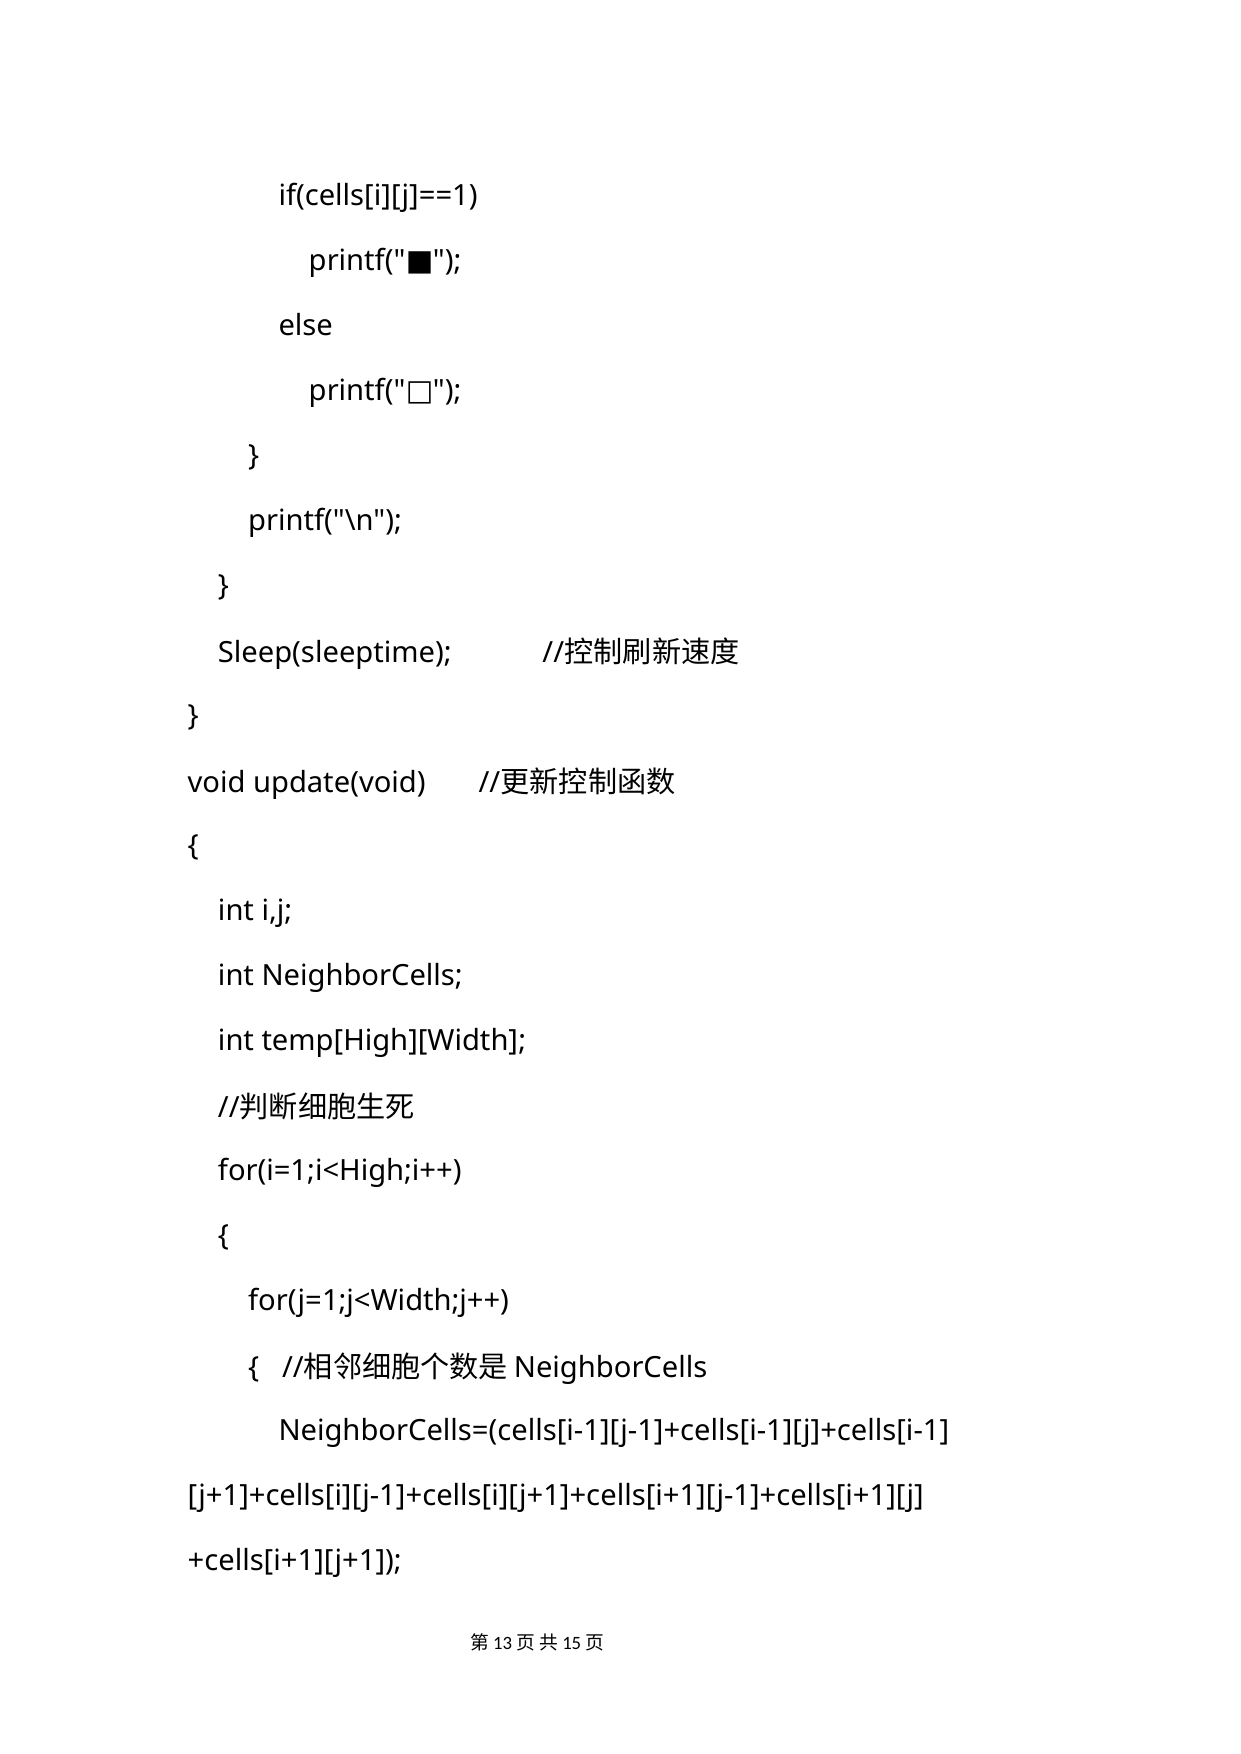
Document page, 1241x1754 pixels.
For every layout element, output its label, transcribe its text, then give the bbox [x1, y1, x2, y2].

list else [187, 292, 1053, 357]
list int i,j; [187, 877, 1053, 942]
list for(i=1;i<High;i++) [187, 1137, 1053, 1202]
list printf("□"); [187, 357, 1053, 422]
list if(cells[i][j]==1) [187, 162, 1053, 227]
list { [187, 812, 1053, 877]
list } [187, 552, 1053, 617]
list //判断细胞生死 [187, 1072, 1053, 1137]
list for(j=1;j<Width;j++) [187, 1267, 1053, 1332]
list NeighborCells=(cells[i-1][j-1]+cells[i-1][j]+cells[i-1][j+1]+cells[i][j-1]+cells[i][j+1]+cells[i+1][j-1]+cells[i+1][j]+cells[i+1][j+1]); [187, 1397, 1053, 1592]
list int NeighborCells; [187, 942, 1053, 1007]
list printf("\n"); [187, 487, 1053, 552]
list } [187, 422, 1053, 487]
list { [187, 1202, 1053, 1267]
list } [187, 682, 1053, 747]
list Sleep(sleeptime); //控制刷新速度 [187, 617, 1053, 682]
list printf("■"); [187, 227, 1053, 292]
list int temp[High][Width]; [187, 1007, 1053, 1072]
list { //相邻细胞个数是NeighborCells [187, 1332, 1053, 1397]
list void update(void) //更新控制函数 [187, 747, 1053, 812]
